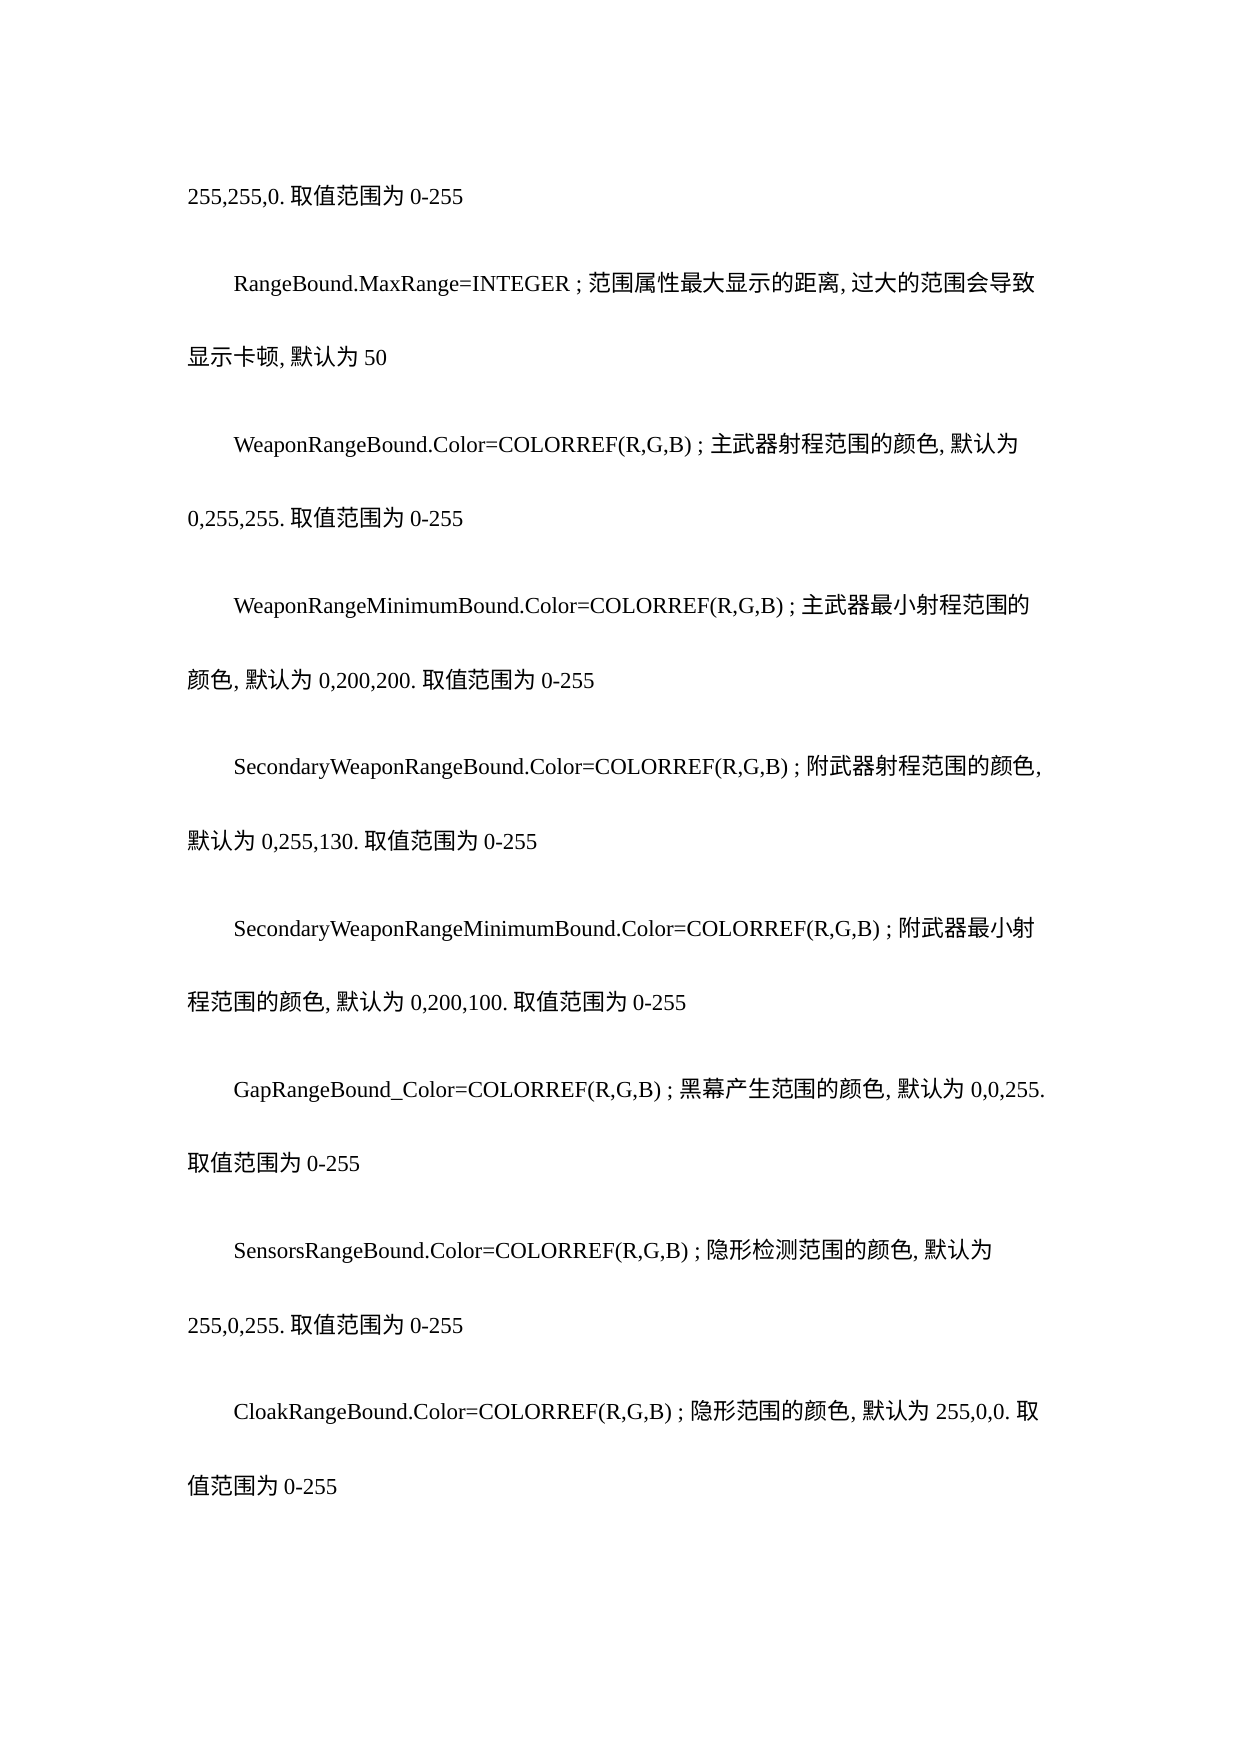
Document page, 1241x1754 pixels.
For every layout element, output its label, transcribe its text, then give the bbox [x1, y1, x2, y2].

text CloakRangeBound.Color=COLORREF(R,G,B) ; 隐形范围的颜色, 默认为 255,0,0. 取值范围为0-255 [187, 1377, 1053, 1517]
text SecondaryWeaponRangeMinimumBound.Color=COLORREF(R,G,B) ; 附武器最小射程范围的颜色, 默认为 0,200,100. 取值范围为0-255 [187, 893, 1053, 1033]
text RangeBound.MaxRange=INTEGER ; 范围属性最大显示的距离, 过大的范围会导致显示卡顿, 默认为50 [187, 248, 1053, 388]
text TerrainGeneratorColor=COLORREF(R,G,B) ; 地形生成器设置范围的颜色, 默认为 255,255,0. 取值范围为0-255 [187, 162, 1053, 227]
text GapRangeBound_Color=COLORREF(R,G,B) ; 黑幕产生范围的颜色, 默认为 0,0,255. 取值范围为0-255 [187, 1055, 1053, 1194]
text SensorsRangeBound.Color=COLORREF(R,G,B) ; 隐形检测范围的颜色, 默认为 255,0,255. 取值范围为0-255 [187, 1216, 1053, 1356]
text SecondaryWeaponRangeBound.Color=COLORREF(R,G,B) ; 附武器射程范围的颜色, 默认为 0,255,130. 取值范围为0-255 [187, 732, 1053, 872]
text WeaponRangeMinimumBound.Color=COLORREF(R,G,B) ; 主武器最小射程范围的颜色, 默认为 0,200,200. 取值范围为0-255 [187, 571, 1053, 711]
text WeaponRangeBound.Color=COLORREF(R,G,B) ; 主武器射程范围的颜色, 默认为 0,255,255. 取值范围为0-255 [187, 410, 1053, 549]
